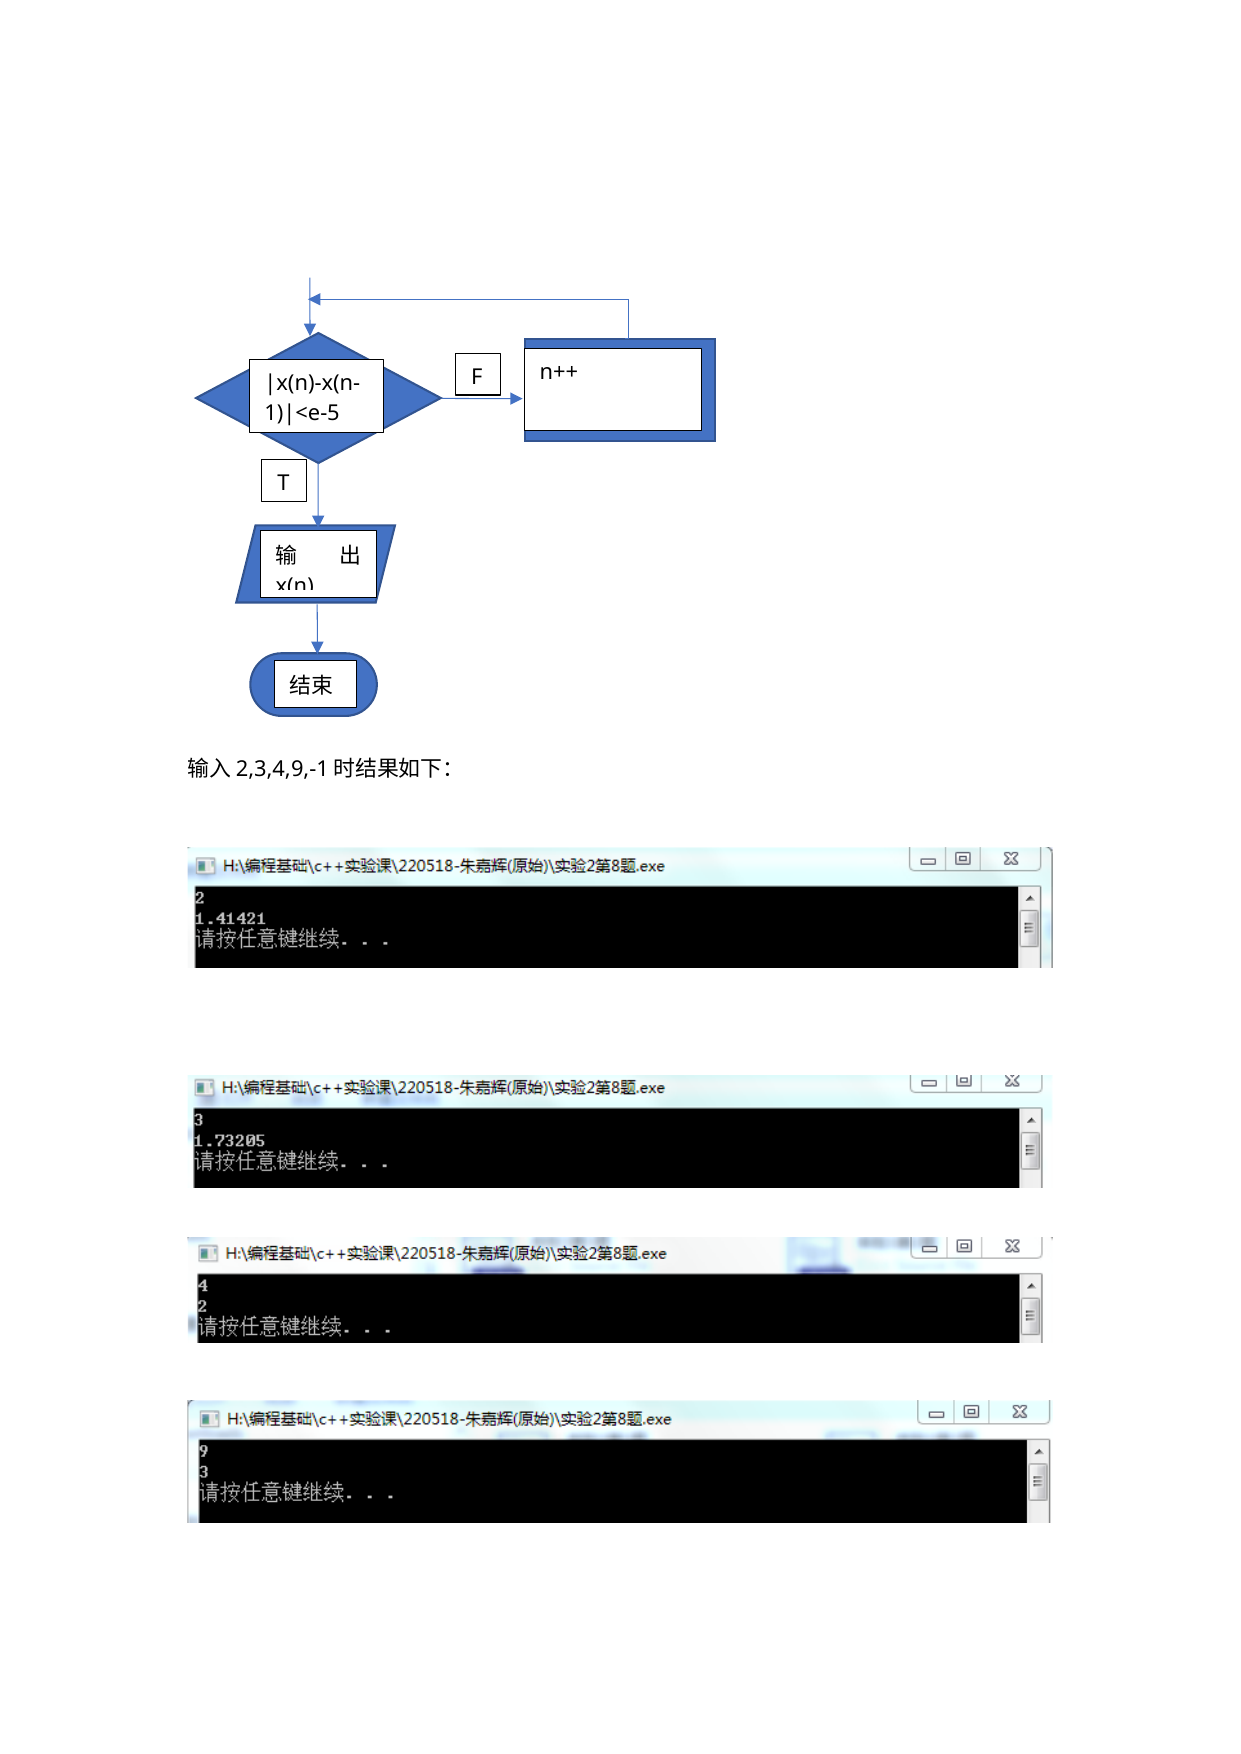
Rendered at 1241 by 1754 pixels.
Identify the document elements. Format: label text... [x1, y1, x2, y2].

picture [187, 1075, 1053, 1188]
text 输入2,3,4,9,-1时结果如下： [187, 750, 1053, 783]
picture [187, 1400, 1053, 1523]
picture [187, 847, 1053, 968]
picture [187, 1237, 1053, 1343]
